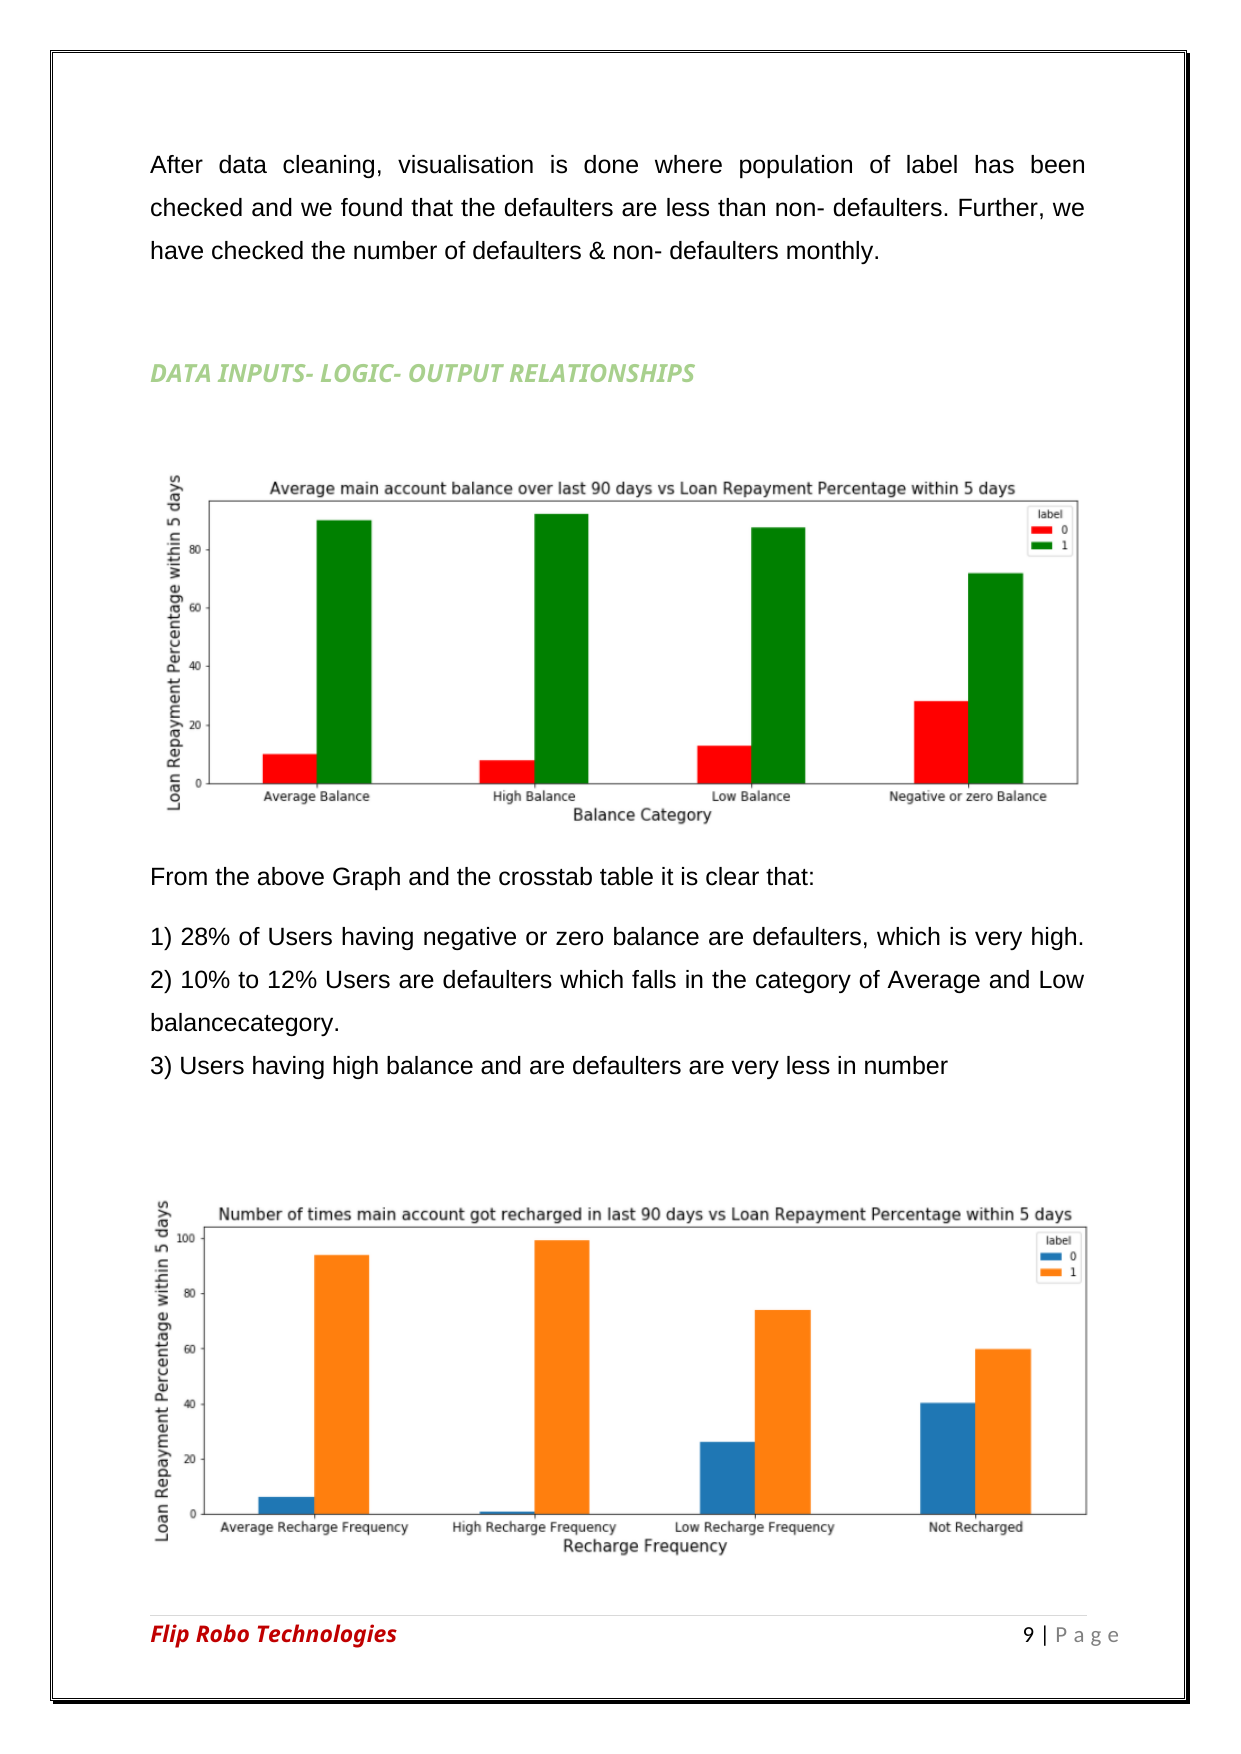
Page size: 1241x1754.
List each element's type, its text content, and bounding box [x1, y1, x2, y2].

subtitle DATA INPUTS- LOGIC- OUTPUT RELATIONSHIPS [150, 356, 1087, 390]
text 1) 28% of Users having negative or zero balance are defaulters, which is very high. 2) 10% to 12% Users are defaulters which falls in the category of Average and Low balancecategory. 3) Users having high balance and are defaulters are very less in number [150, 921, 1087, 1122]
picture [150, 1195, 1091, 1559]
text After data cleaning, visualisation is done where population of label has been checked and we found that the defaulters are less than non- defaulters. Further, we have checked the number of defaulters & non- defaulters monthly. [150, 150, 1087, 265]
text From the above Graph and the crosstab table it is clear that: [150, 862, 1087, 890]
picture [150, 465, 1091, 831]
